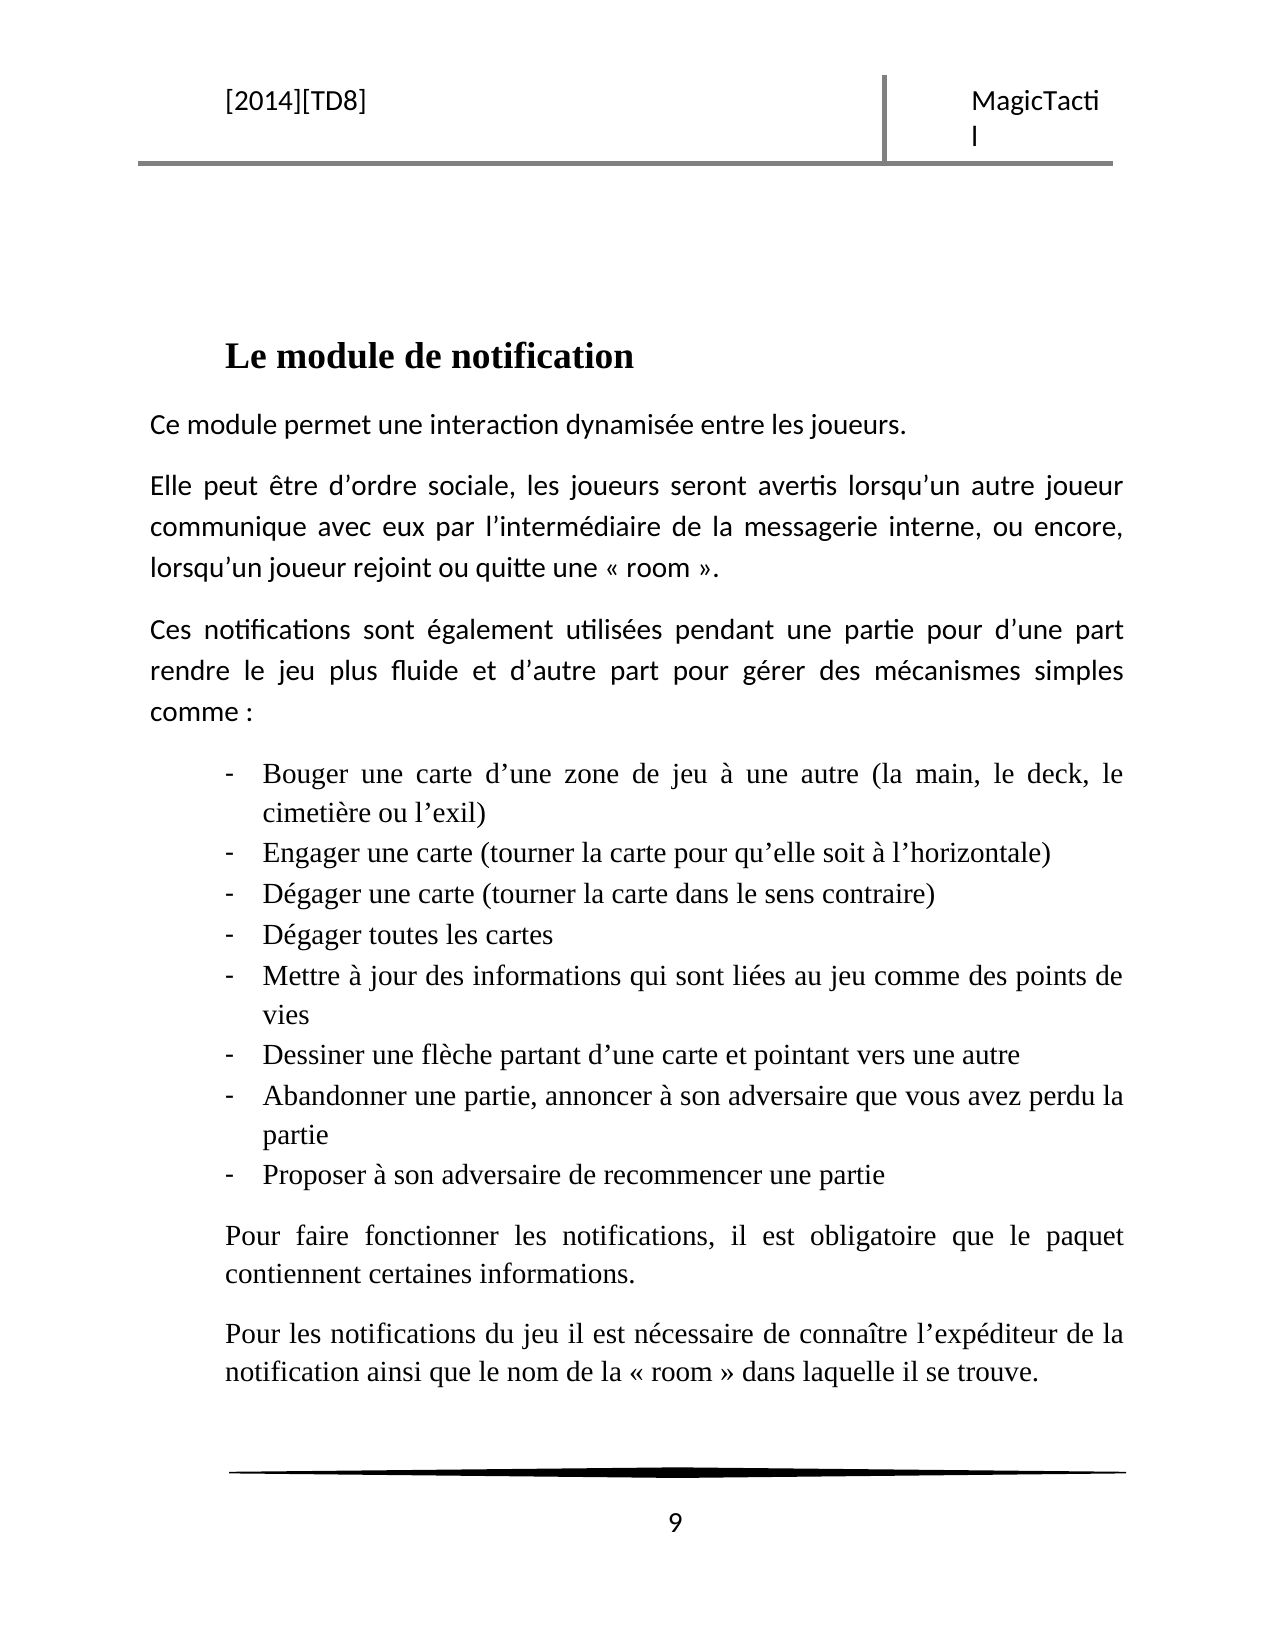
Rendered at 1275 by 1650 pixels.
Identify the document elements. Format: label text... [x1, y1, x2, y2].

list Dégager toutes les cartes [225, 916, 1125, 951]
text Ce module permet une interaction dynamisée entre les joueurs. [150, 406, 1125, 441]
list Engager une carte (tourner la carte pour qu’elle soit à l’horizontale) [225, 834, 1125, 869]
list Abandonner une partie, annoncer à son adversaire que vous avez perdu la partie [225, 1077, 1125, 1151]
subtitle Le module de notification [225, 333, 1125, 377]
text Ces notifications sont également utilisées pendant une partie pour d’une part rendre le jeu plus fluide et d’autre part pour gérer des mécanismes simples comme : [150, 611, 1125, 729]
text Pour faire fonctionner les notifications, il est obligatoire que le paquet contiennent certaines informations. [225, 1218, 1125, 1290]
text Elle peut être d’ordre sociale, les joueurs seront avertis lorsqu’un autre joueur communique avec eux par l’intermédiaire de la messagerie interne, ou encore, lorsqu’un joueur rejoint ou quitte une « room ». [150, 467, 1125, 585]
list Mettre à jour des informations qui sont liées au jeu comme des points de vies [225, 957, 1125, 1031]
list Bouger une carte d’une zone de jeu à une autre (la main, le deck, le cimetière ou l’exil) [225, 755, 1125, 829]
list Proposer à son adversaire de recommencer une partie [225, 1156, 1125, 1192]
text Pour les notifications du jeu il est nécessaire de connaître l’expéditeur de la notification ainsi que le nom de la « room » dans laquelle il se trouve. [225, 1316, 1125, 1388]
list Dessiner une flèche partant d’une carte et pointant vers une autre [225, 1036, 1125, 1072]
list Dégager une carte (tourner la carte dans le sens contraire) [225, 875, 1125, 911]
